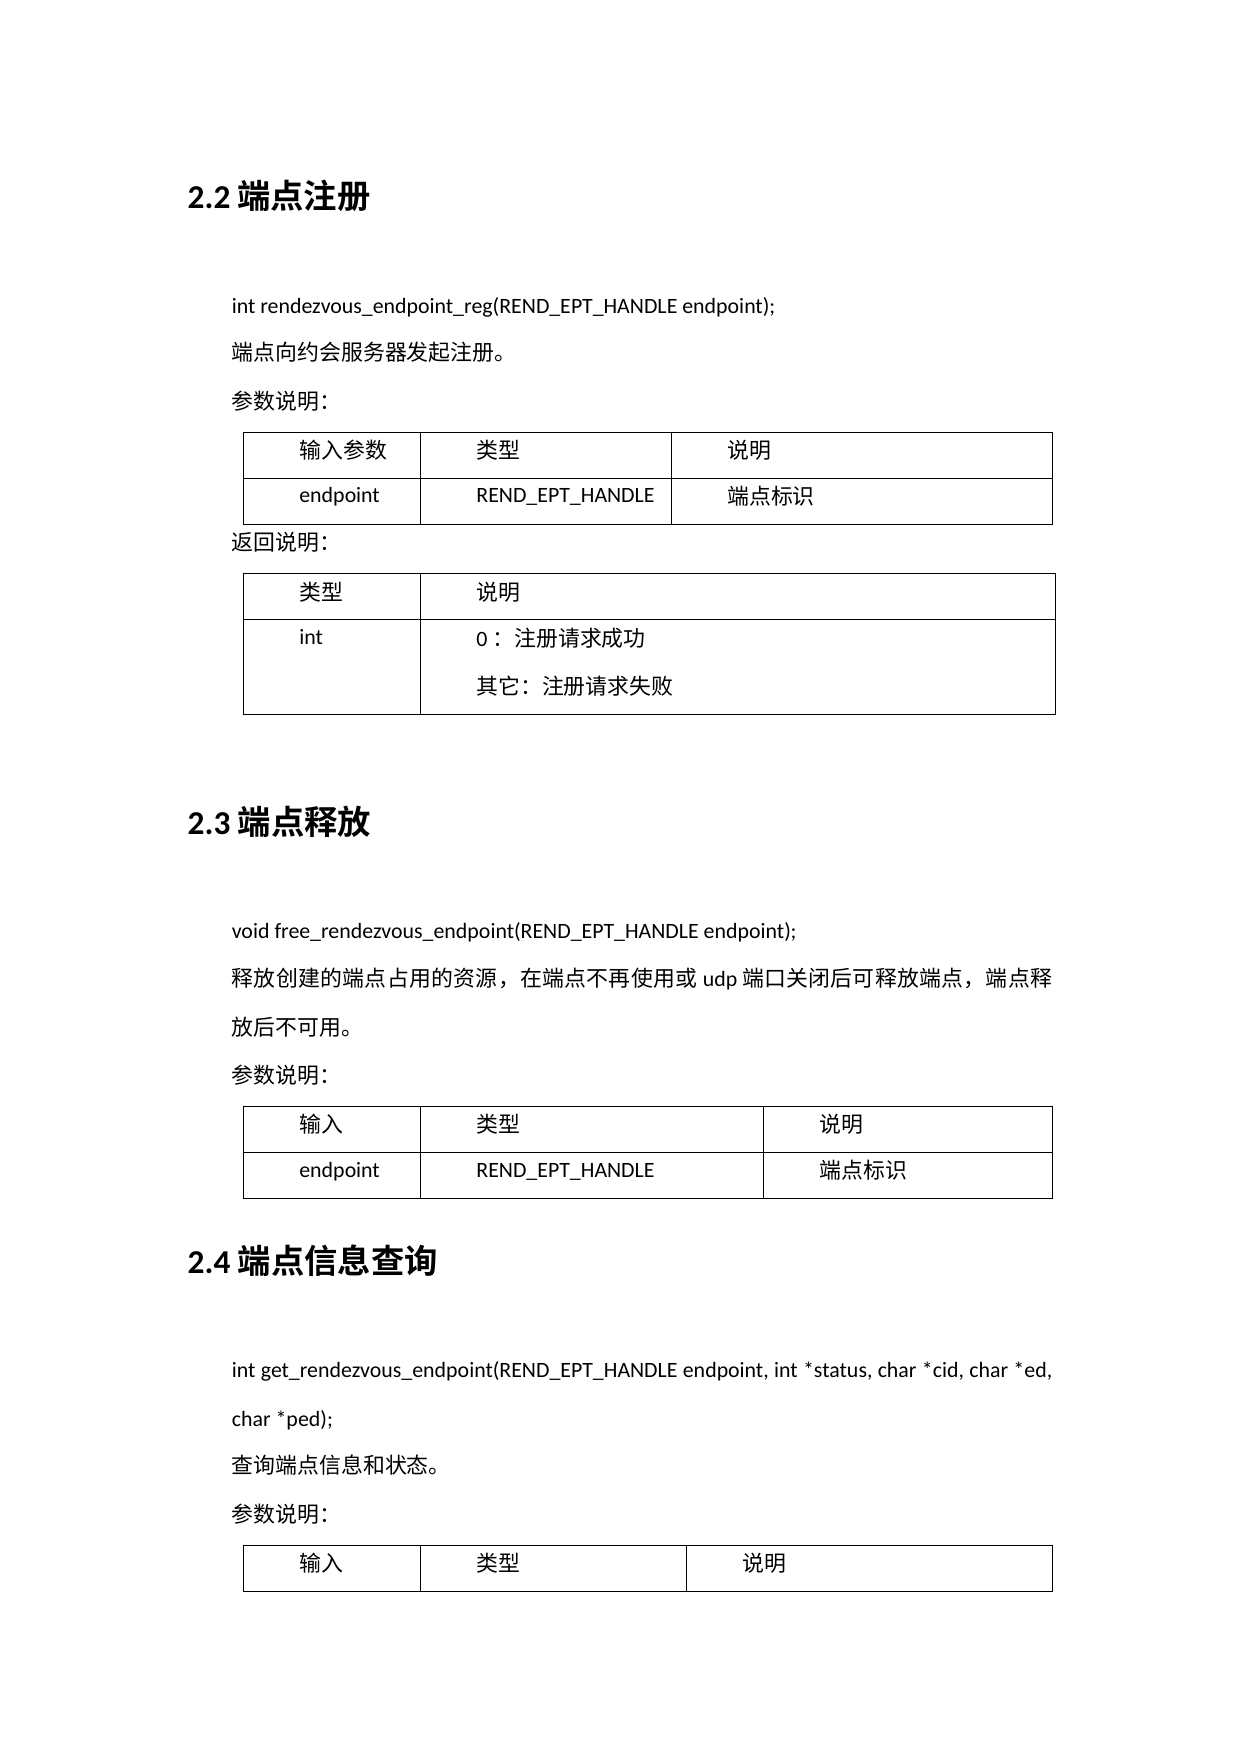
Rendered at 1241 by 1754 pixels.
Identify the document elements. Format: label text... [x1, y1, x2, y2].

text 参数说明： [232, 1058, 1053, 1090]
subtitle 2.2端点注册 [187, 162, 1053, 227]
table_cell REND_EPT_HANDLE [421, 1153, 763, 1198]
text 参数说明： [232, 1496, 1053, 1529]
table_cell 端点标识 [672, 479, 1052, 524]
table_header 类型 [244, 574, 420, 619]
table_header 输入 [244, 1107, 420, 1152]
subtitle 2.3 端点释放 [187, 787, 1053, 852]
table_header 类型 [421, 1546, 686, 1591]
text 端点向约会服务器发起注册。 [232, 335, 1053, 367]
text void free_rendezvous_endpoint(REND_EPT_HANDLE endpoint); [232, 915, 1053, 947]
text 释放创建的端点占用的资源，在端点不再使用或udp端口关闭后可释放端点，端点释放后不可用。 [232, 961, 1053, 1042]
table_header 类型 [421, 433, 671, 478]
table_cell endpoint [244, 1153, 420, 1198]
table_header 输入 [244, 1546, 420, 1591]
table_cell 0 ：注册请求成功 其它：注册请求失败 [421, 620, 1055, 713]
table_cell endpoint [244, 479, 420, 524]
text int get_rendezvous_endpoint(REND_EPT_HANDLE endpoint, int *status, char *cid, char *ed, char *ped); [232, 1353, 1053, 1434]
table_header 说明 [421, 574, 1055, 619]
table_header 说明 [764, 1107, 1052, 1152]
table_header 说明 [672, 433, 1052, 478]
subtitle 2.4 端点信息查询 [187, 1226, 1053, 1291]
table_header 输入参数 [244, 433, 420, 478]
table_header 说明 [687, 1546, 1052, 1591]
table_cell int [244, 620, 420, 713]
table_cell REND_EPT_HANDLE [421, 479, 671, 524]
table_header 类型 [421, 1107, 763, 1152]
text 参数说明： [232, 383, 1053, 416]
text 返回说明： [232, 525, 1053, 557]
table_cell 端点标识 [764, 1153, 1052, 1198]
text int rendezvous_endpoint_reg(REND_EPT_HANDLE endpoint); [232, 289, 1053, 322]
text 查询端点信息和状态。 [232, 1448, 1053, 1480]
